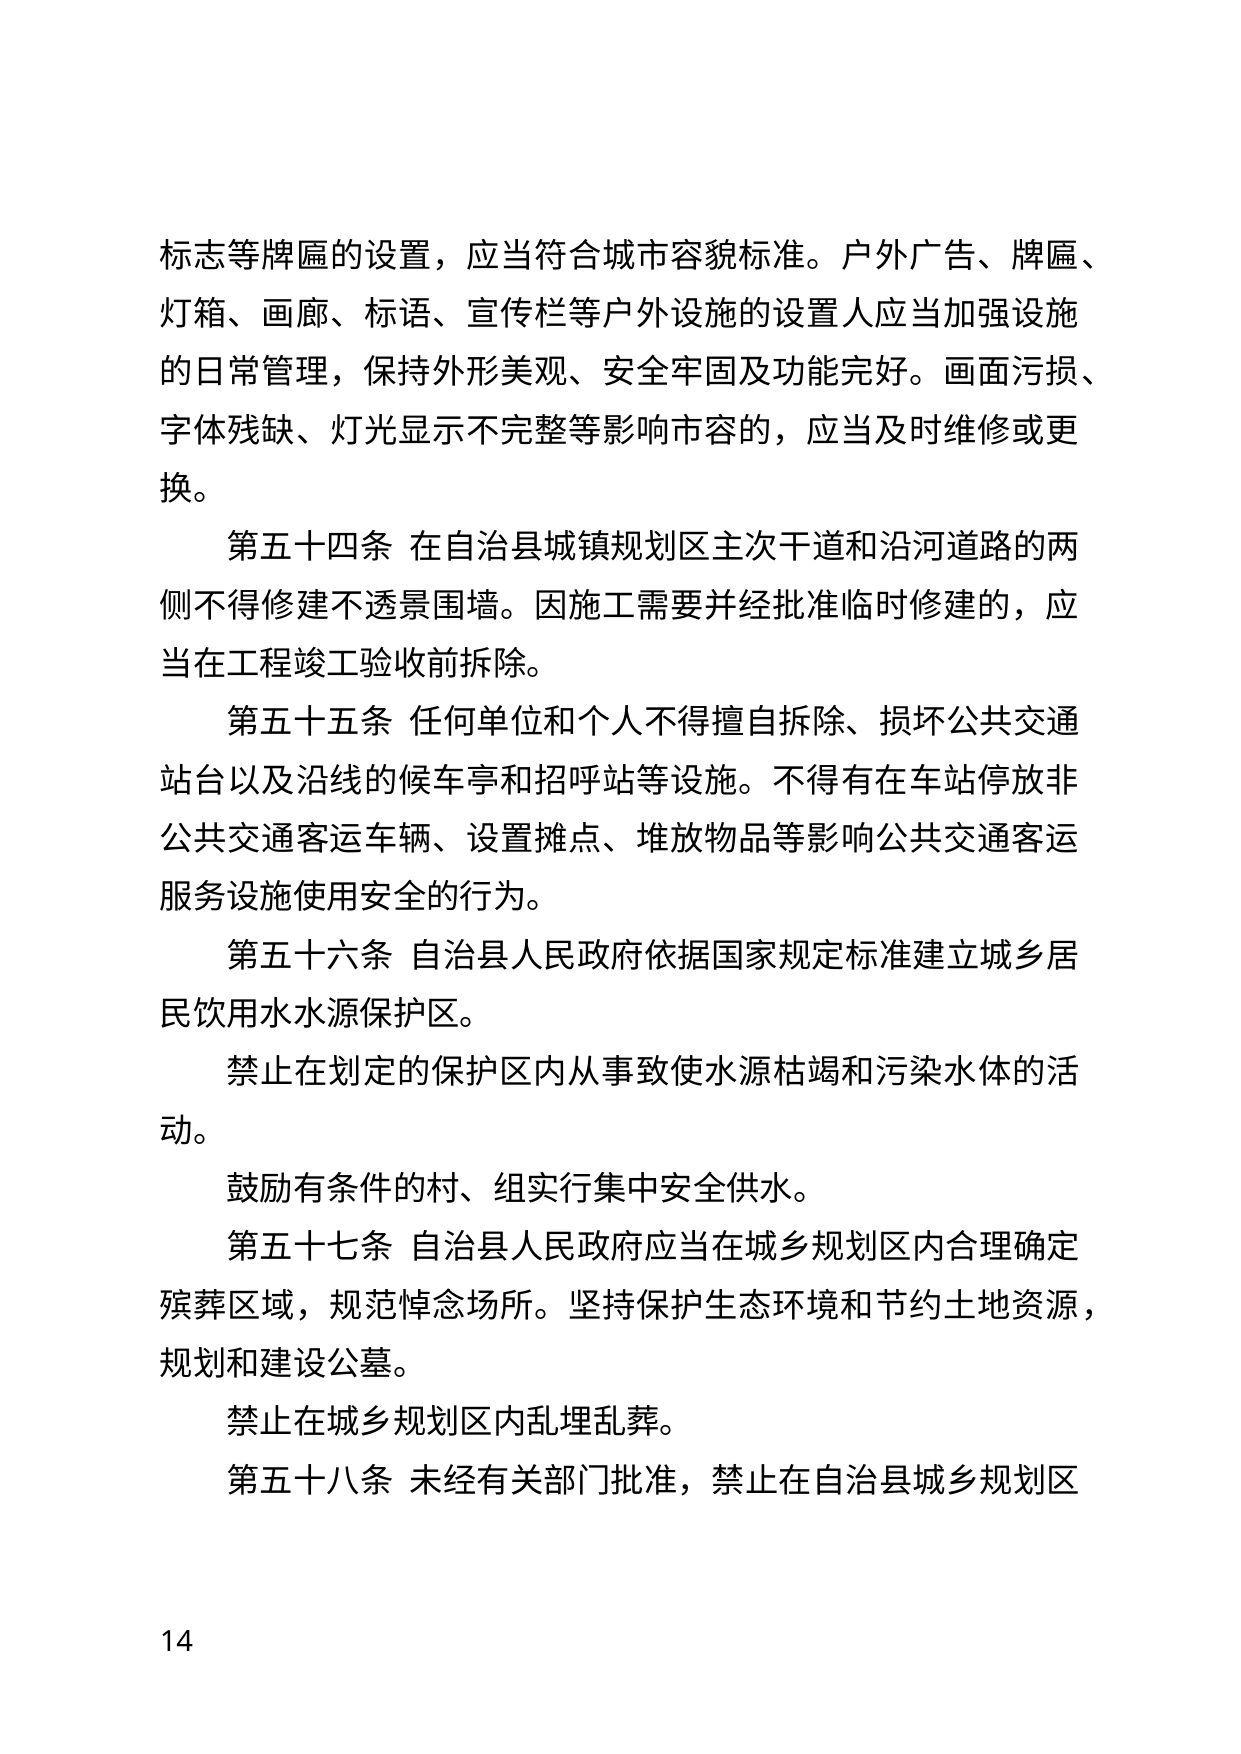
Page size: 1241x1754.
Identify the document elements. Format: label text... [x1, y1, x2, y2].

text 第五十五条 任何单位和个人不得擅自拆除、损坏公共交通站台以及沿线的候车亭和招呼站等设施。不得有在车站停放非公共交通客运车辆、设置摊点、堆放物品等影响公共交通客运服务设施使用安全的行为。 [159, 687, 1081, 920]
text 鼓励有条件的村、组实行集中安全供水。 [159, 1154, 1081, 1212]
text 第五十七条 自治县人民政府应当在城乡规划区内合理确定殡葬区域，规范悼念场所。坚持保护生态环境和节约土地资源，规划和建设公墓。 [159, 1212, 1081, 1387]
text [159, 1445, 1081, 1504]
text 第五十四条 在自治县城镇规划区主次干道和沿河道路的两侧不得修建不透景围墙。因施工需要并经批准临时修建的，应当在工程竣工验收前拆除。 [159, 512, 1081, 687]
text 第五十六条 自治县人民政府依据国家规定标准建立城乡居民饮用水水源保护区。 [159, 920, 1081, 1037]
text 禁止在城乡规划区内乱埋乱葬。 [159, 1387, 1081, 1445]
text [159, 220, 1081, 512]
text 禁止在划定的保护区内从事致使水源枯竭和污染水体的活动。 [159, 1037, 1081, 1154]
